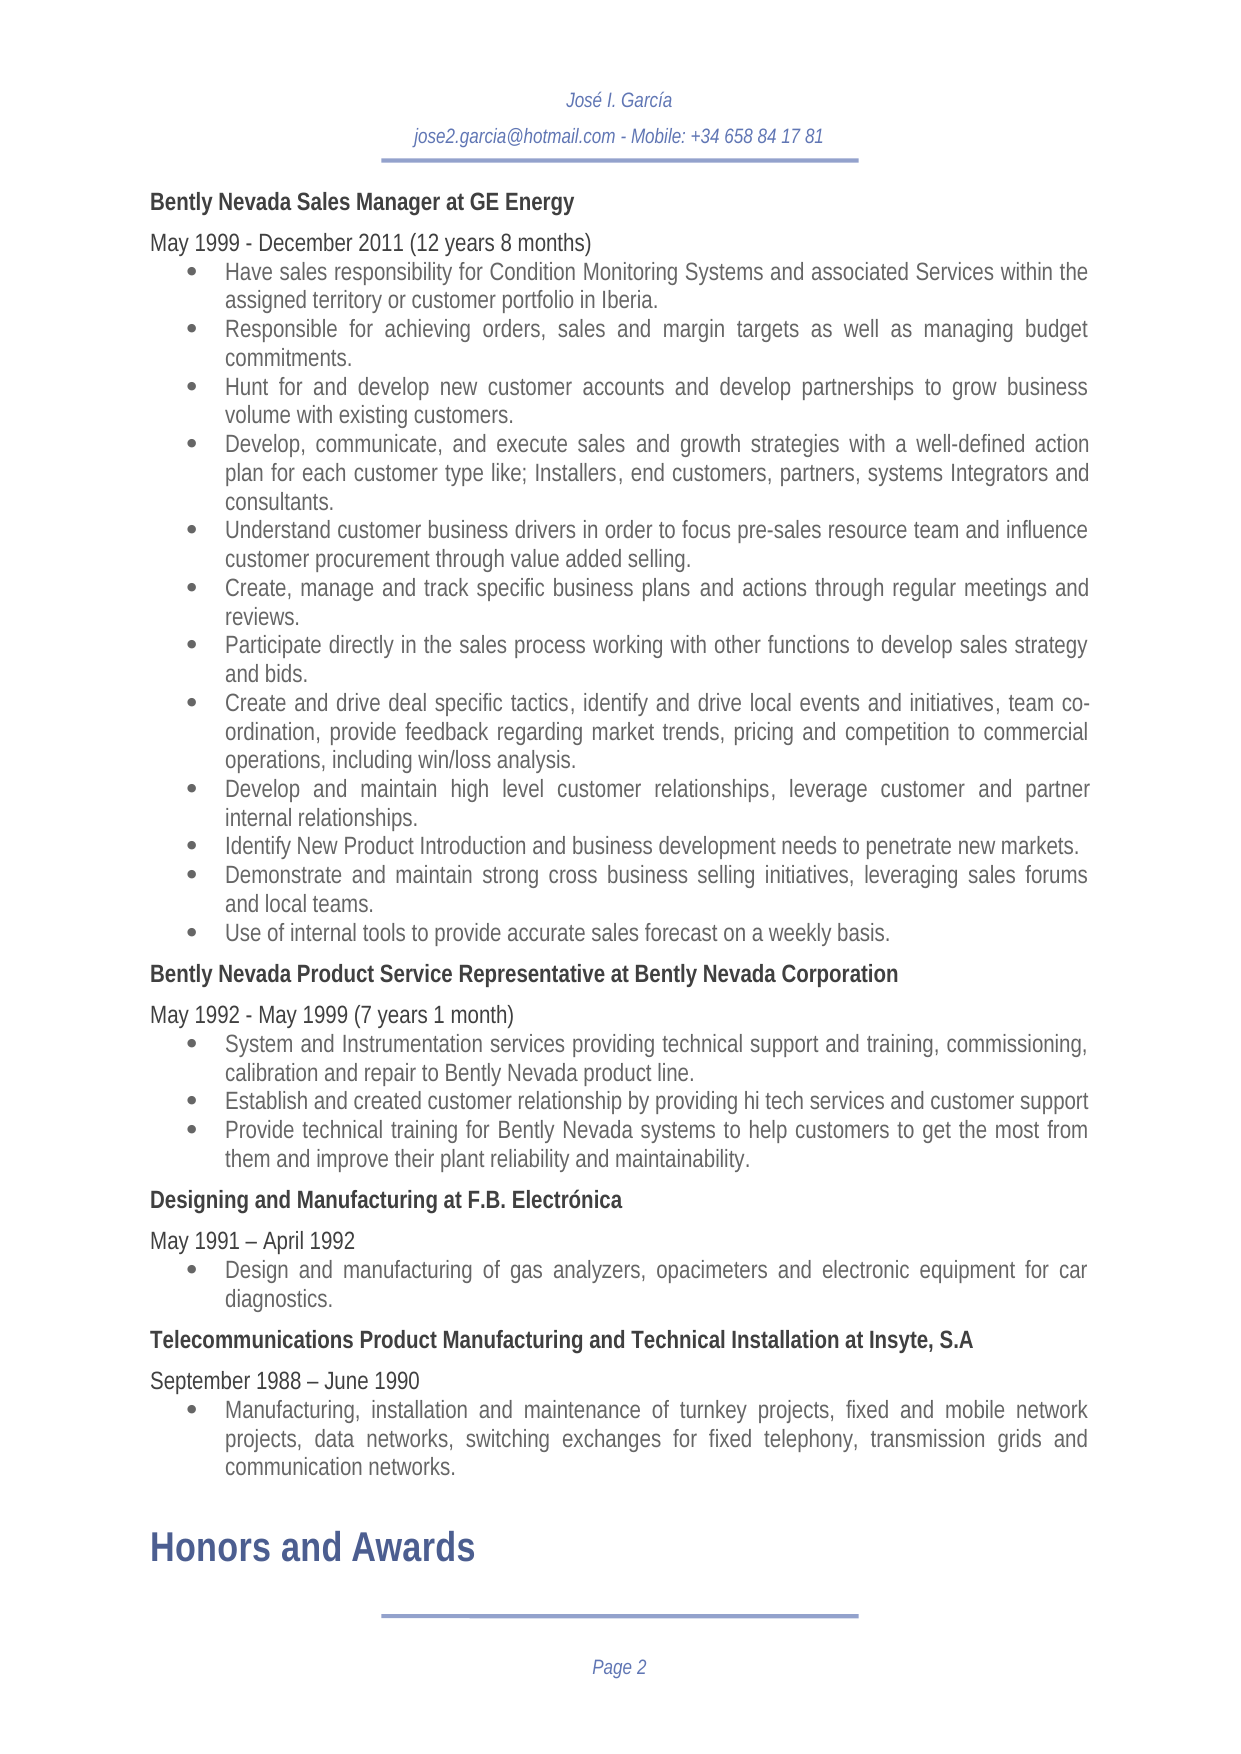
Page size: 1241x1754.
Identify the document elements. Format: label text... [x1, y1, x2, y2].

text Bently Nevada Sales Manager at GE Energy [150, 187, 1090, 215]
text Designing and Manufacturing at F.B. Electrónica [150, 1185, 1090, 1214]
list Design and manufacturing of gas analyzers, opacimeters and electronic equipment for car diagnostics. [187, 1255, 1090, 1312]
list Demonstrate and maintain strong cross business selling initiatives, leveraging sales forums and local teams. [187, 860, 1090, 918]
list Identify New Product Introduction and business development needs to penetrate new markets. [187, 831, 1090, 860]
list Responsible for achieving orders, sales and margin targets as well as managing budget commitments. [187, 314, 1090, 372]
text Bently Nevada Product Service Representative at Bently Nevada Corporation [150, 959, 1090, 988]
list Manufacturing, installation and maintenance of turnkey projects, fixed and mobile network projects, data networks, switching exchanges for fixed telephony, transmission grids and communication networks. [187, 1395, 1090, 1481]
text May 1991 – April 1992 [150, 1226, 1090, 1255]
list Provide technical training for Bently Nevada systems to help customers to get the most from them and improve their plant reliability and maintainability. [187, 1115, 1090, 1173]
text May 1992 - May 1999 (7 years 1 month) [150, 1000, 1090, 1029]
list Hunt for and develop new customer accounts and develop partnerships to grow business volume with existing customers. [187, 372, 1090, 429]
list Create and drive deal specific tactics, identify and drive local events and initiatives, team co-ordination, provide feedback regarding market trends, pricing and competition to commercial operations, including win/loss analysis. [187, 688, 1090, 774]
list Develop and maintain high level customer relationships, leverage customer and partner internal relationships. [187, 774, 1090, 831]
list System and Instrumentation services providing technical support and training, commissioning, calibration and repair to Bently Nevada product line. [187, 1029, 1090, 1086]
list Use of internal tools to provide accurate sales forecast on a weekly basis. [187, 918, 1090, 947]
text September 1988 – June 1990 [150, 1366, 1090, 1395]
list Develop, communicate, and execute sales and growth strategies with a well-defined action plan for each customer type like; Installers, end customers, partners, systems Integrators and consultants. [187, 429, 1090, 515]
list Establish and created customer relationship by providing hi tech services and customer support [187, 1086, 1090, 1115]
text Telecommunications Product Manufacturing and Technical Installation at Insyte, S.A [150, 1325, 1090, 1354]
list Understand customer business drivers in order to focus pre-sales resource team and influence customer procurement through value added selling. [187, 515, 1090, 573]
list Participate directly in the sales process working with other functions to develop sales strategy and bids. [187, 630, 1090, 688]
list Create, manage and track specific business plans and actions through regular meetings and reviews. [187, 573, 1090, 630]
list Have sales responsibility for Condition Monitoring Systems and associated Services within the assigned territory or customer portfolio in Iberia. [187, 257, 1090, 314]
title Honors and Awards [150, 1522, 1090, 1570]
text May 1999 - December 2011 (12 years 8 months) [150, 228, 1090, 257]
